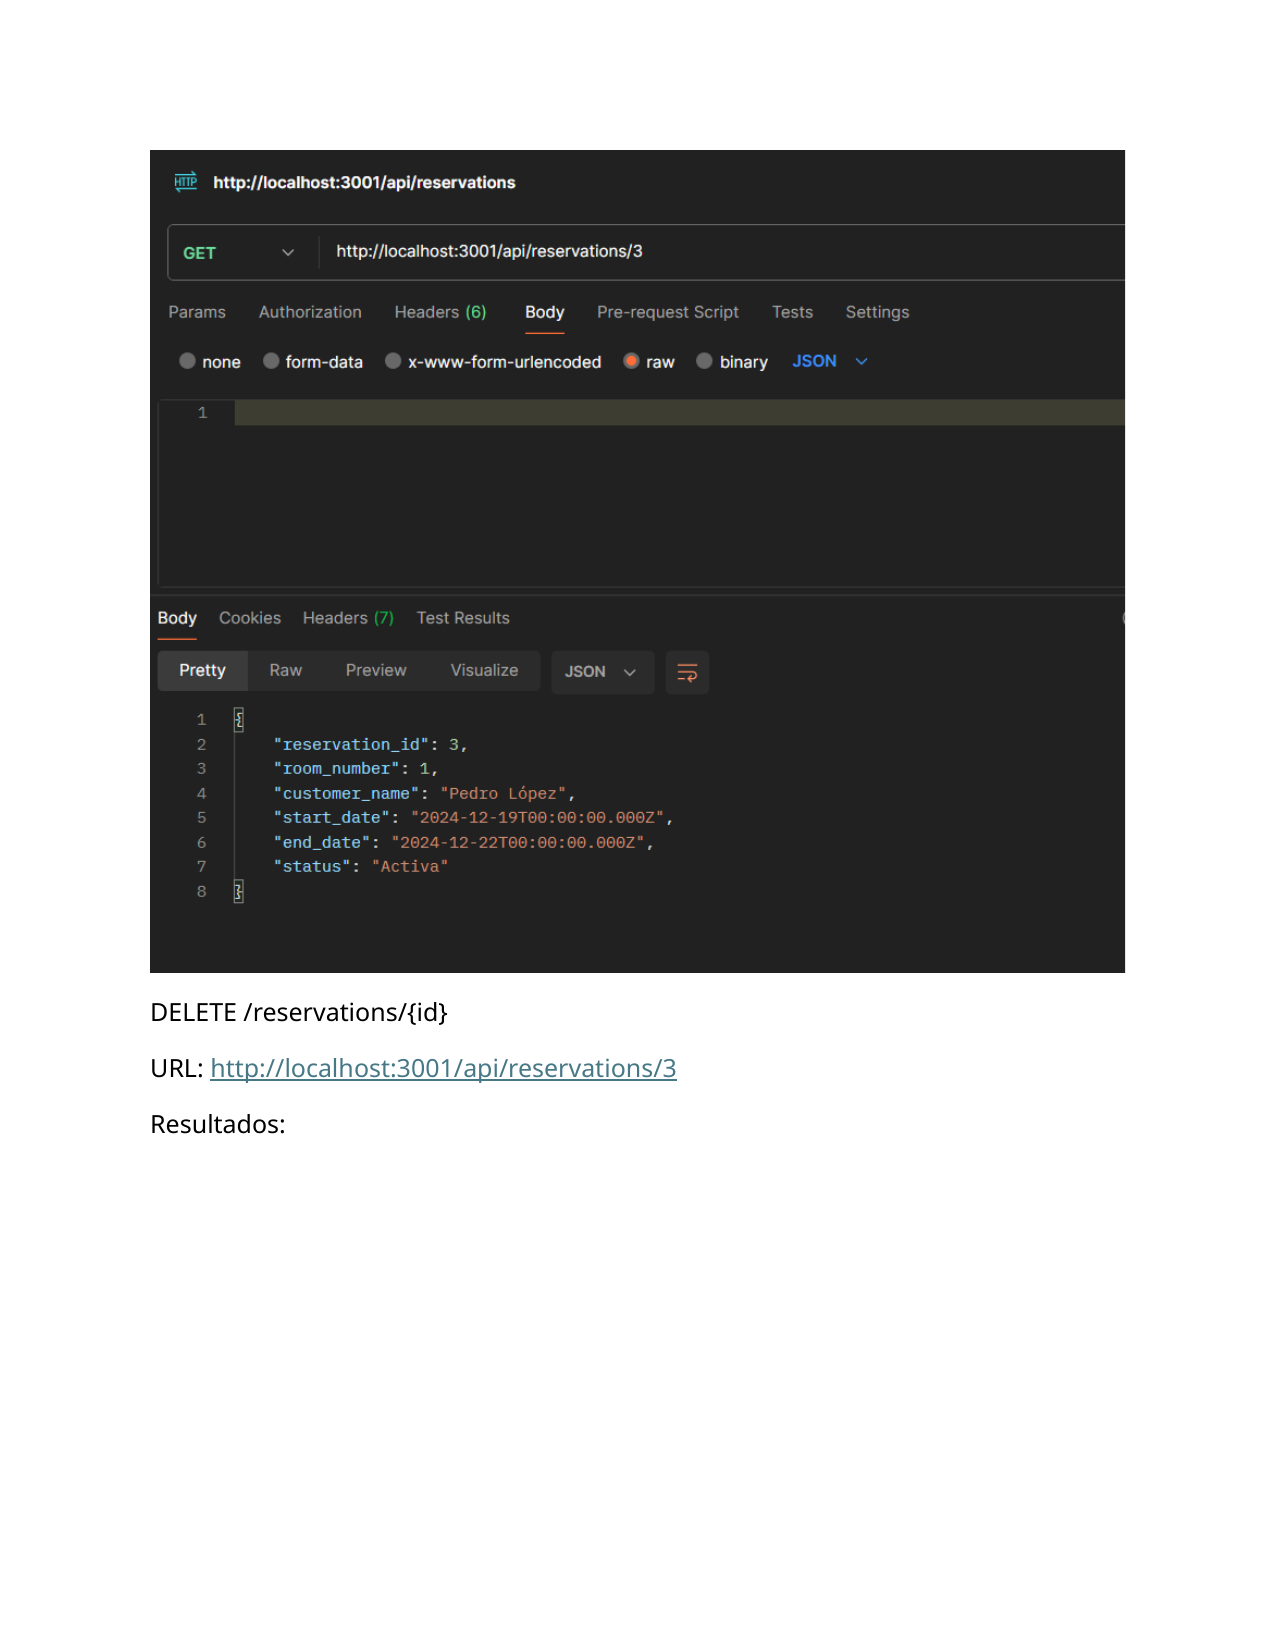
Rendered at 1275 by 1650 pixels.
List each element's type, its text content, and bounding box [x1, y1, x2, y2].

picture [150, 150, 1125, 973]
text URL: http://localhost:3001/api/reservations/3 [150, 1050, 1125, 1084]
text DELETE /reservations/{id} [150, 994, 1125, 1029]
text Resultados: [150, 1106, 1125, 1140]
